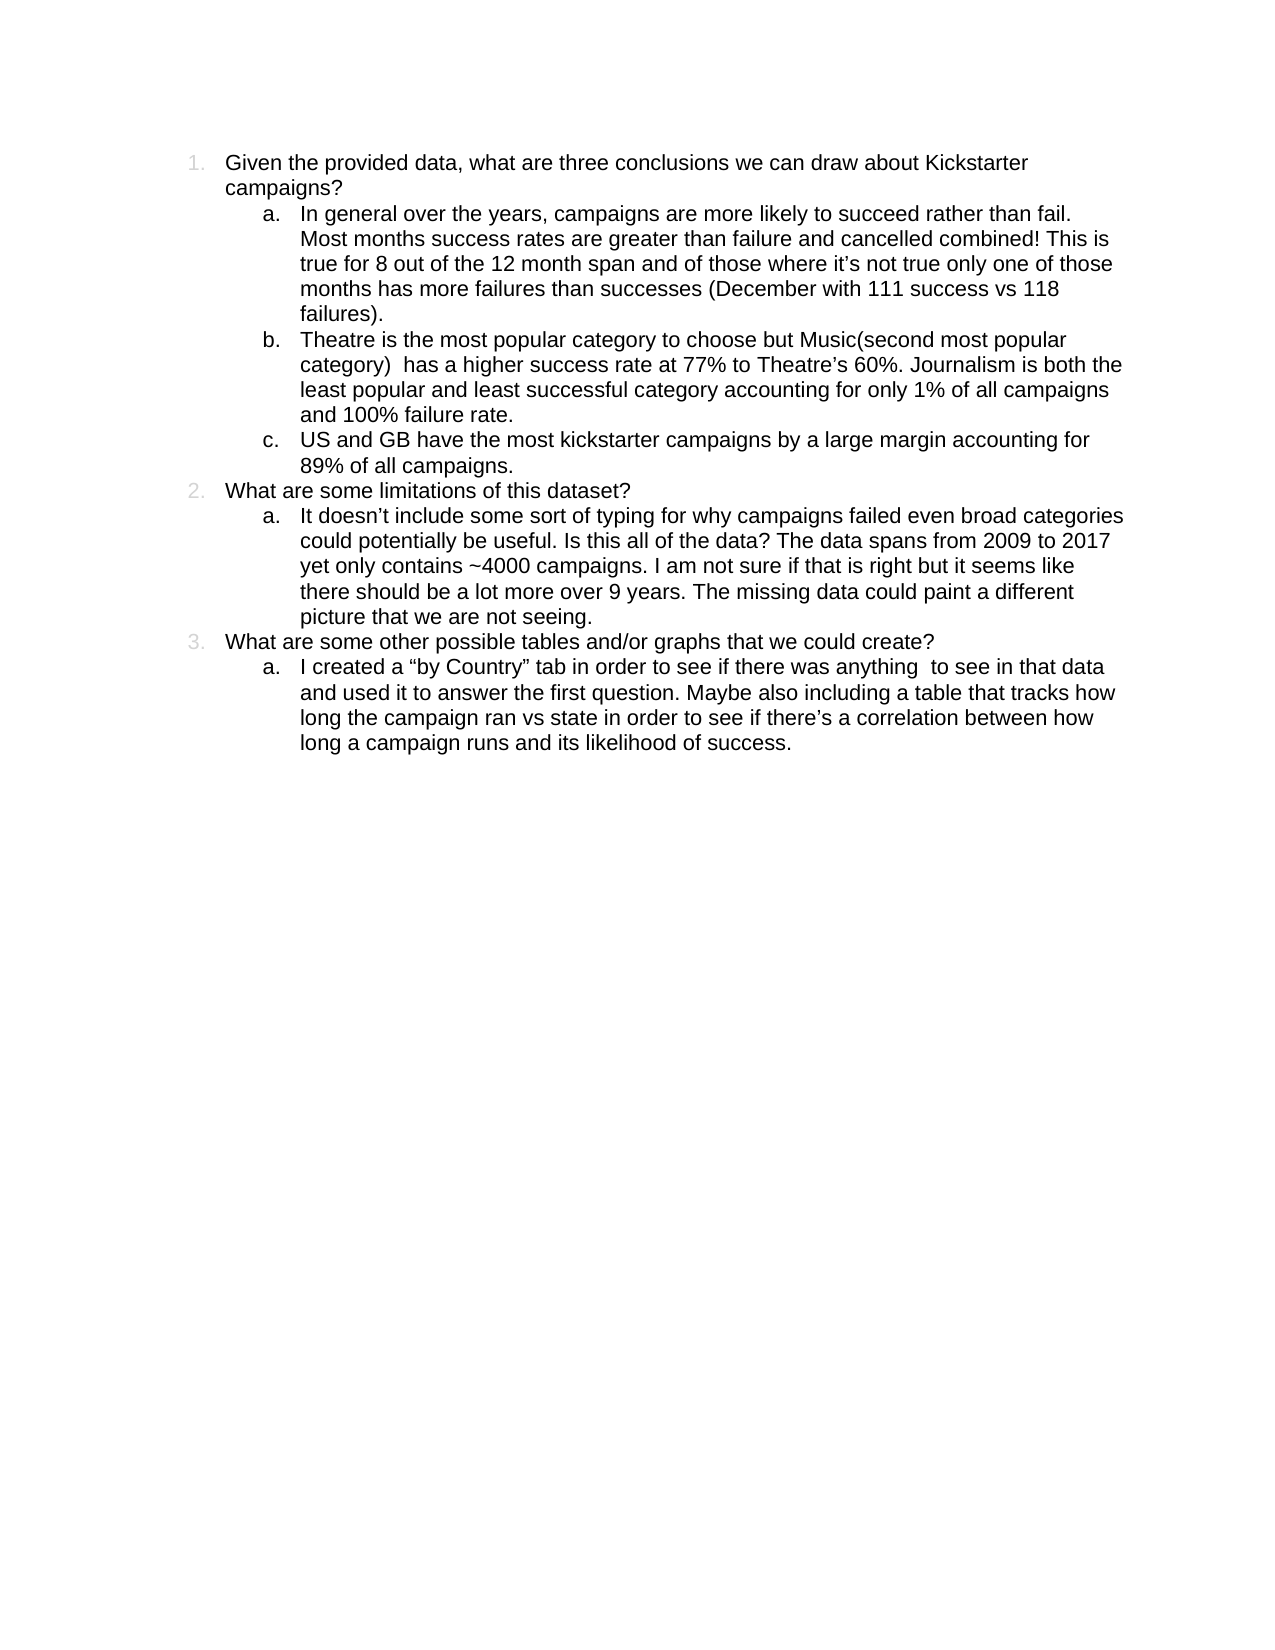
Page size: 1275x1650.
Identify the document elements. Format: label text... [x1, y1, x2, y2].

list What are some limitations of this dataset? [187, 478, 1125, 503]
list US and GB have the most kickstarter campaigns by a large margin accounting for 89% of all campaigns. [262, 427, 1125, 478]
list What are some other possible tables and/or graphs that we could create? [187, 629, 1125, 654]
list Theatre is the most popular category to choose but Music(second most popular category) has a higher success rate at 77% to Theatre’s 60%. Journalism is both the least popular and least successful category accounting for only 1% of all campaigns and 100% failure rate. [262, 326, 1125, 427]
list Given the provided data, what are three conclusions we can draw about Kickstarter campaigns? [187, 150, 1125, 200]
list I created a “by Country” tab in order to see if there was anything to see in that data and used it to answer the first question. Maybe also including a table that tracks how long the campaign ran vs state in order to see if there’s a correlation between how long a campaign runs and its likelihood of success. [262, 654, 1125, 755]
list It doesn’t include some sort of typing for why campaigns failed even broad categories could potentially be useful. Is this all of the data? The data spans from 2009 to 2017 yet only contains ~4000 campaigns. I am not sure if that is right but it seems like there should be a lot more over 9 years. The missing data could paint a different picture that we are not seeing. [262, 503, 1125, 629]
list In general over the years, campaigns are more likely to succeed rather than fail. Most months success rates are greater than failure and cancelled combined! This is true for 8 out of the 12 month span and of those where it’s not true only one of those months has more failures than successes (December with 111 success vs 118 failures). [262, 200, 1125, 326]
